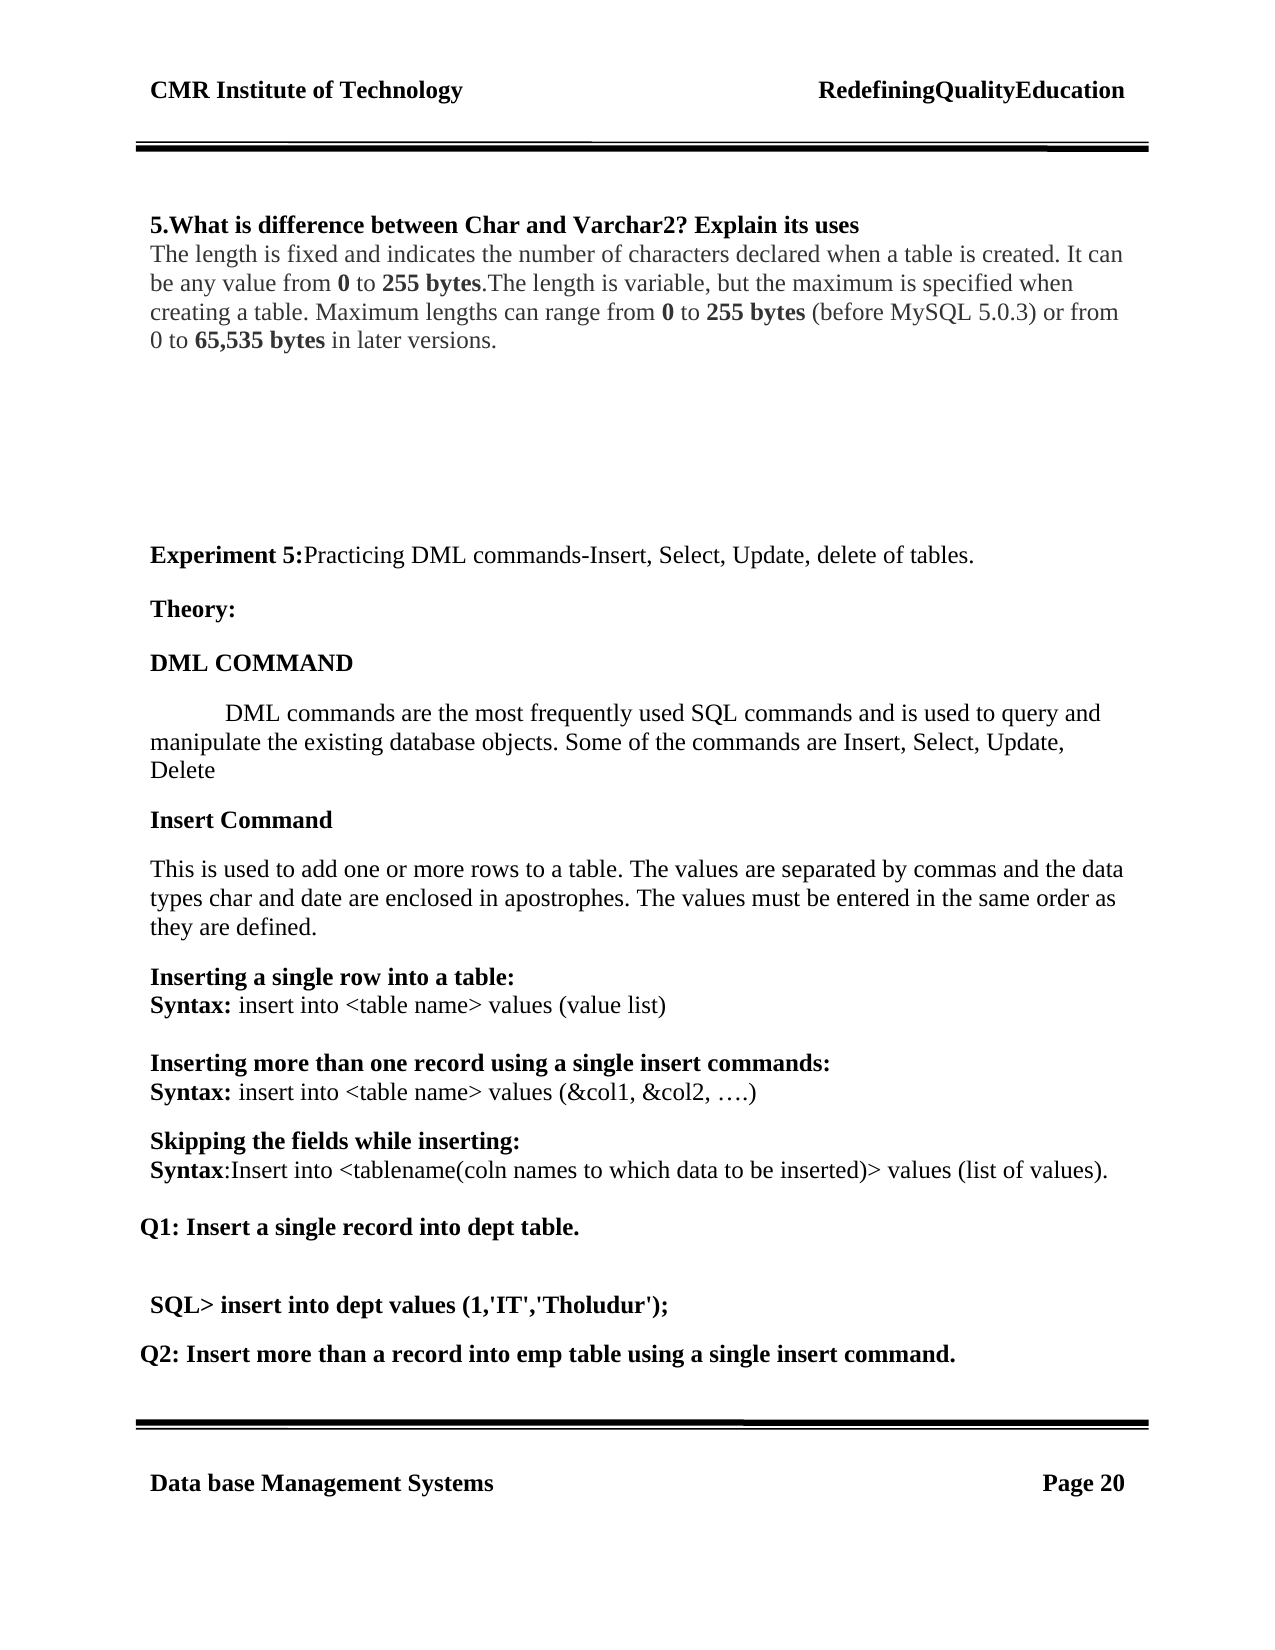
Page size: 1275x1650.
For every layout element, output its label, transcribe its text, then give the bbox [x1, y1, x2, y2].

text Q1: Insert a single record into dept table. [139, 1212, 1134, 1241]
text The length is fixed and indicates the number of characters declared when a table is created. It can be any value from 0 to 255 bytes.The length is variable, but the maximum is specified when creating a table. Maximum lengths can range from 0 to 255 bytes (before MySQL 5.0.3) or from 0 to 65,535 bytes in later versions. [150, 239, 1134, 354]
text Skipping the fields while inserting: [150, 1126, 1134, 1155]
text DML COMMAND [150, 648, 1134, 677]
text Insert Command [150, 805, 1134, 834]
text Syntax: insert into <table name> values (&col1, &col2, ….) [150, 1077, 1134, 1105]
text Experiment 5:Practicing DML commands-Insert, Select, Update, delete of tables. [150, 541, 1134, 569]
text 5.What is difference between Char and Varchar2? Explain its uses [150, 210, 1134, 239]
text Syntax:Insert into <tablename(coln names to which data to be inserted)> values (list of values). [150, 1155, 1134, 1184]
text Inserting more than one record using a single insert commands: [150, 1048, 1134, 1077]
text Q2: Insert more than a record into emp table using a single insert command. [139, 1340, 1134, 1368]
text DML commands are the most frequently used SQL commands and is used to query and manipulate the existing database objects. Some of the commands are Insert, Select, Update, Delete [150, 698, 1134, 784]
text Inserting a single row into a table: [150, 962, 1134, 990]
text Theory: [150, 594, 1134, 623]
text Syntax: insert into <table name> values (value list) [150, 990, 1134, 1019]
text This is used to add one or more rows to a table. The values are separated by commas and the data types char and date are enclosed in apostrophes. The values must be entered in the same order as they are defined. [150, 854, 1134, 941]
text SQL> insert into dept values (1,'IT','Tholudur'); [150, 1291, 1134, 1319]
